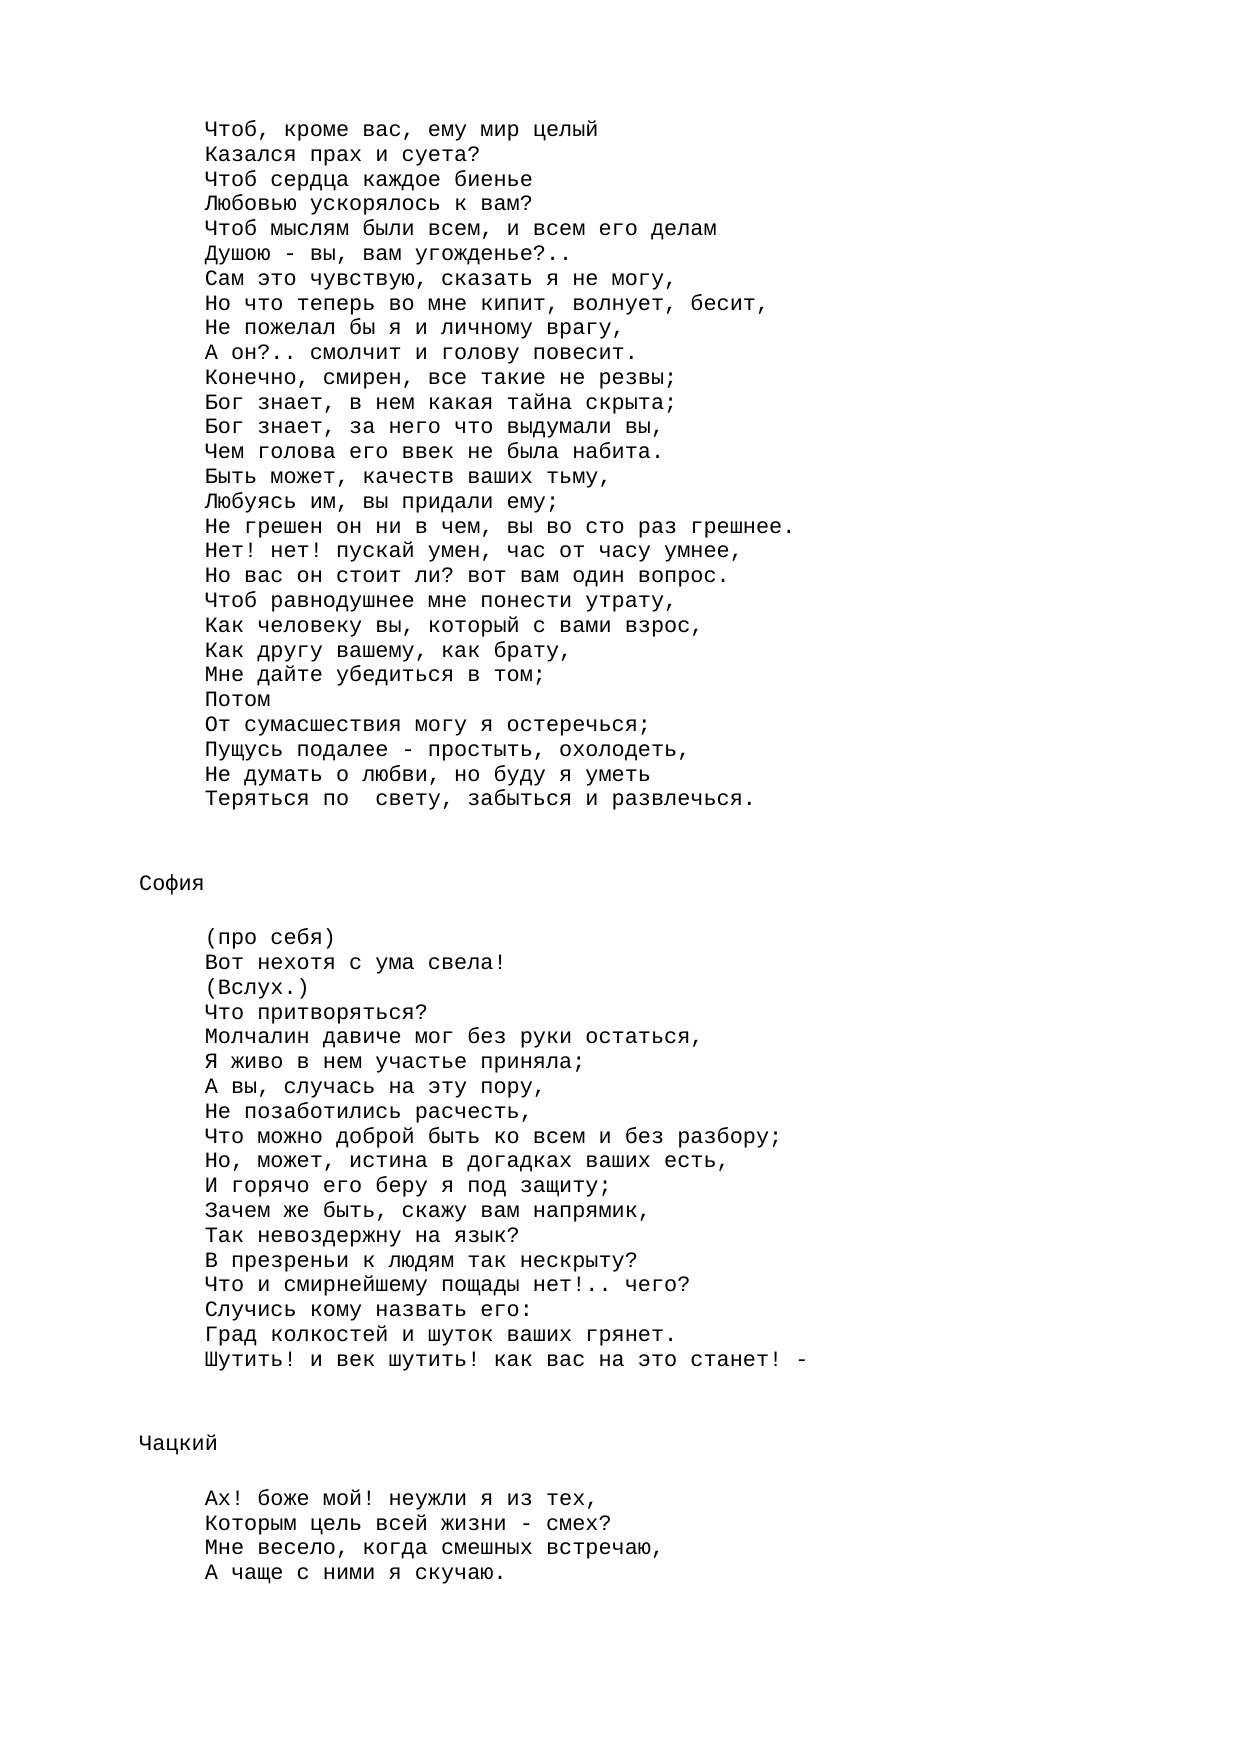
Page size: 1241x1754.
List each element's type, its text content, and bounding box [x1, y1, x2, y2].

text Ах! боже мой! неужли я из тех, [139, 1487, 1101, 1512]
text София [139, 872, 1101, 897]
text От сумасшествия могу я остеречься; [139, 713, 1101, 738]
text А он?.. смолчит и голову повесит. [139, 341, 1101, 366]
text Что притворяться? [139, 1001, 1101, 1026]
text Не пожелал бы я и личному врагу, [139, 316, 1101, 341]
text Вот нехотя с ума свела! [139, 951, 1101, 976]
text Так невоздержну на язык? [139, 1224, 1101, 1249]
text Нет! нет! пускай умен, час от часу умнее, [139, 539, 1101, 564]
text А чаще с ними я скучаю. [139, 1561, 1101, 1586]
text В презреньи к людям так нескрыту? [139, 1249, 1101, 1273]
text Душою - вы, вам угожденье?.. [139, 242, 1101, 267]
text Я живо в нем участье приняла; [139, 1050, 1101, 1075]
text Быть может, качеств ваших тьму, [139, 465, 1101, 490]
text Которым цель всей жизни - смех? [139, 1512, 1101, 1536]
text Чтоб равнодушнее мне понести утрату, [139, 589, 1101, 614]
text Что и смирнейшему пощады нет!.. чего? [139, 1273, 1101, 1298]
text Молчалин давиче мог без руки остаться, [139, 1026, 1101, 1050]
text Чтоб, кроме вас, ему мир целый [139, 118, 1101, 143]
text Чем голова его ввек не была набита. [139, 440, 1101, 465]
text Любуясь им, вы придали ему; [139, 490, 1101, 515]
text Что можно доброй быть ко всем и без разбору; [139, 1125, 1101, 1149]
text (Вслух.) [139, 976, 1101, 1001]
text Град колкостей и шуток ваших грянет. [139, 1323, 1101, 1348]
text Бог знает, за него что выдумали вы, [139, 416, 1101, 440]
text Потом [139, 688, 1101, 713]
text Не думать о любви, но буду я уметь [139, 763, 1101, 787]
text Любовью ускорялось к вам? [139, 192, 1101, 217]
text Чтоб мыслям были всем, и всем его делам [139, 217, 1101, 242]
text Конечно, смирен, все такие не резвы; [139, 366, 1101, 391]
text Не позаботились расчесть, [139, 1100, 1101, 1125]
text Теряться по свету, забыться и развлечься. [139, 787, 1101, 812]
text Бог знает, в нем какая тайна скрыта; [139, 391, 1101, 416]
text Мне дайте убедиться в том; [139, 663, 1101, 688]
text Как другу вашему, как брату, [139, 639, 1101, 663]
text И горячо его беру я под защиту; [139, 1174, 1101, 1199]
text Случись кому назвать его: [139, 1298, 1101, 1323]
text Сам это чувствую, сказать я не могу, [139, 267, 1101, 292]
text Но что теперь во мне кипит, волнует, бесит, [139, 292, 1101, 316]
text Мне весело, когда смешных встречаю, [139, 1536, 1101, 1561]
text (про себя) [139, 926, 1101, 951]
text Казался прах и суета? [139, 143, 1101, 168]
text Чтоб сердца каждое биенье [139, 168, 1101, 192]
text Зачем же быть, скажу вам напрямик, [139, 1199, 1101, 1224]
text Но, может, истина в догадках ваших есть, [139, 1149, 1101, 1174]
text Пущусь подалее - простыть, охолодеть, [139, 738, 1101, 763]
text Но вас он стоит ли? вот вам один вопрос. [139, 564, 1101, 589]
text Как человеку вы, который с вами взрос, [139, 614, 1101, 639]
text Чацкий [139, 1432, 1101, 1457]
text Не грешен он ни в чем, вы во сто раз грешнее. [139, 515, 1101, 539]
text Шутить! и век шутить! как вас на это станет! - [139, 1348, 1101, 1373]
text А вы, случась на эту пору, [139, 1075, 1101, 1100]
